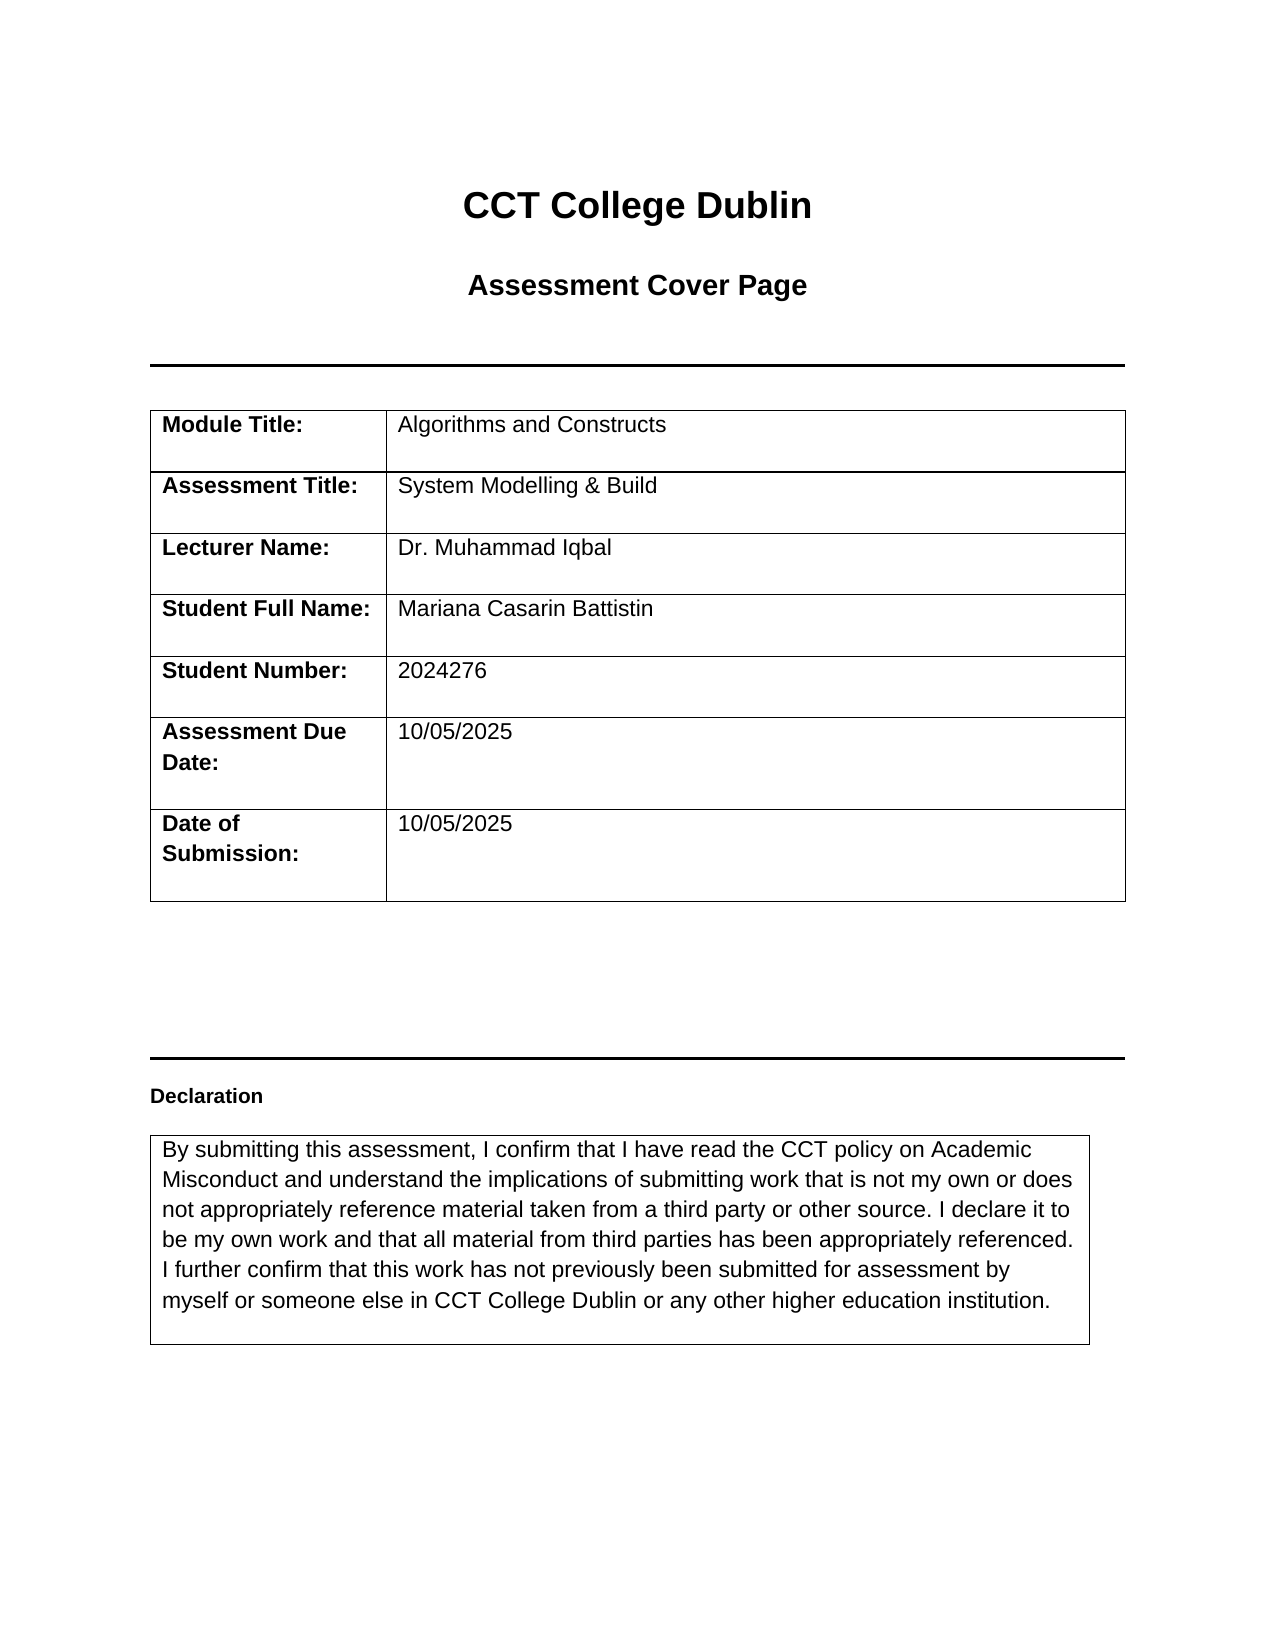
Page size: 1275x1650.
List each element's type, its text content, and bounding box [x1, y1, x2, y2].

table_cell Assessment Due Date: [151, 718, 386, 809]
table_header Module Title: [151, 411, 386, 471]
table_cell System Modelling & Build [387, 473, 1125, 533]
table_cell Student Number: [151, 657, 386, 717]
table_cell Lecturer Name: [151, 534, 386, 594]
table_cell Assessment Title: [151, 473, 386, 533]
table_cell Date of Submission: [151, 810, 386, 901]
table_header By submitting this assessment, I confirm that I have read the CCT policy on Academic Misconduct and understand the implications of submitting work that is not my own or does not appropriately reference material taken from a third party or other source. I declare it to be my own work and that all material from third parties has been appropriately referenced. I further confirm that this work has not previously been submitted for assessment by myself or someone else in CCT College Dublin or any other higher education institution. [151, 1136, 1089, 1344]
text Declaration [150, 1084, 1125, 1108]
table_cell 2024276 [387, 657, 1125, 717]
table_cell 10/05/2025 [387, 718, 1125, 809]
table_cell 10/05/2025 [387, 810, 1125, 901]
text Assessment Cover Page [150, 268, 1125, 302]
table_cell Dr. Muhammad Iqbal [387, 534, 1125, 594]
table_cell Mariana Casarin Battistin [387, 595, 1125, 656]
table_header Algorithms and Constructs [387, 411, 1125, 471]
subtitle CCT College Dublin [150, 183, 1125, 226]
table_cell Student Full Name: [151, 595, 386, 656]
